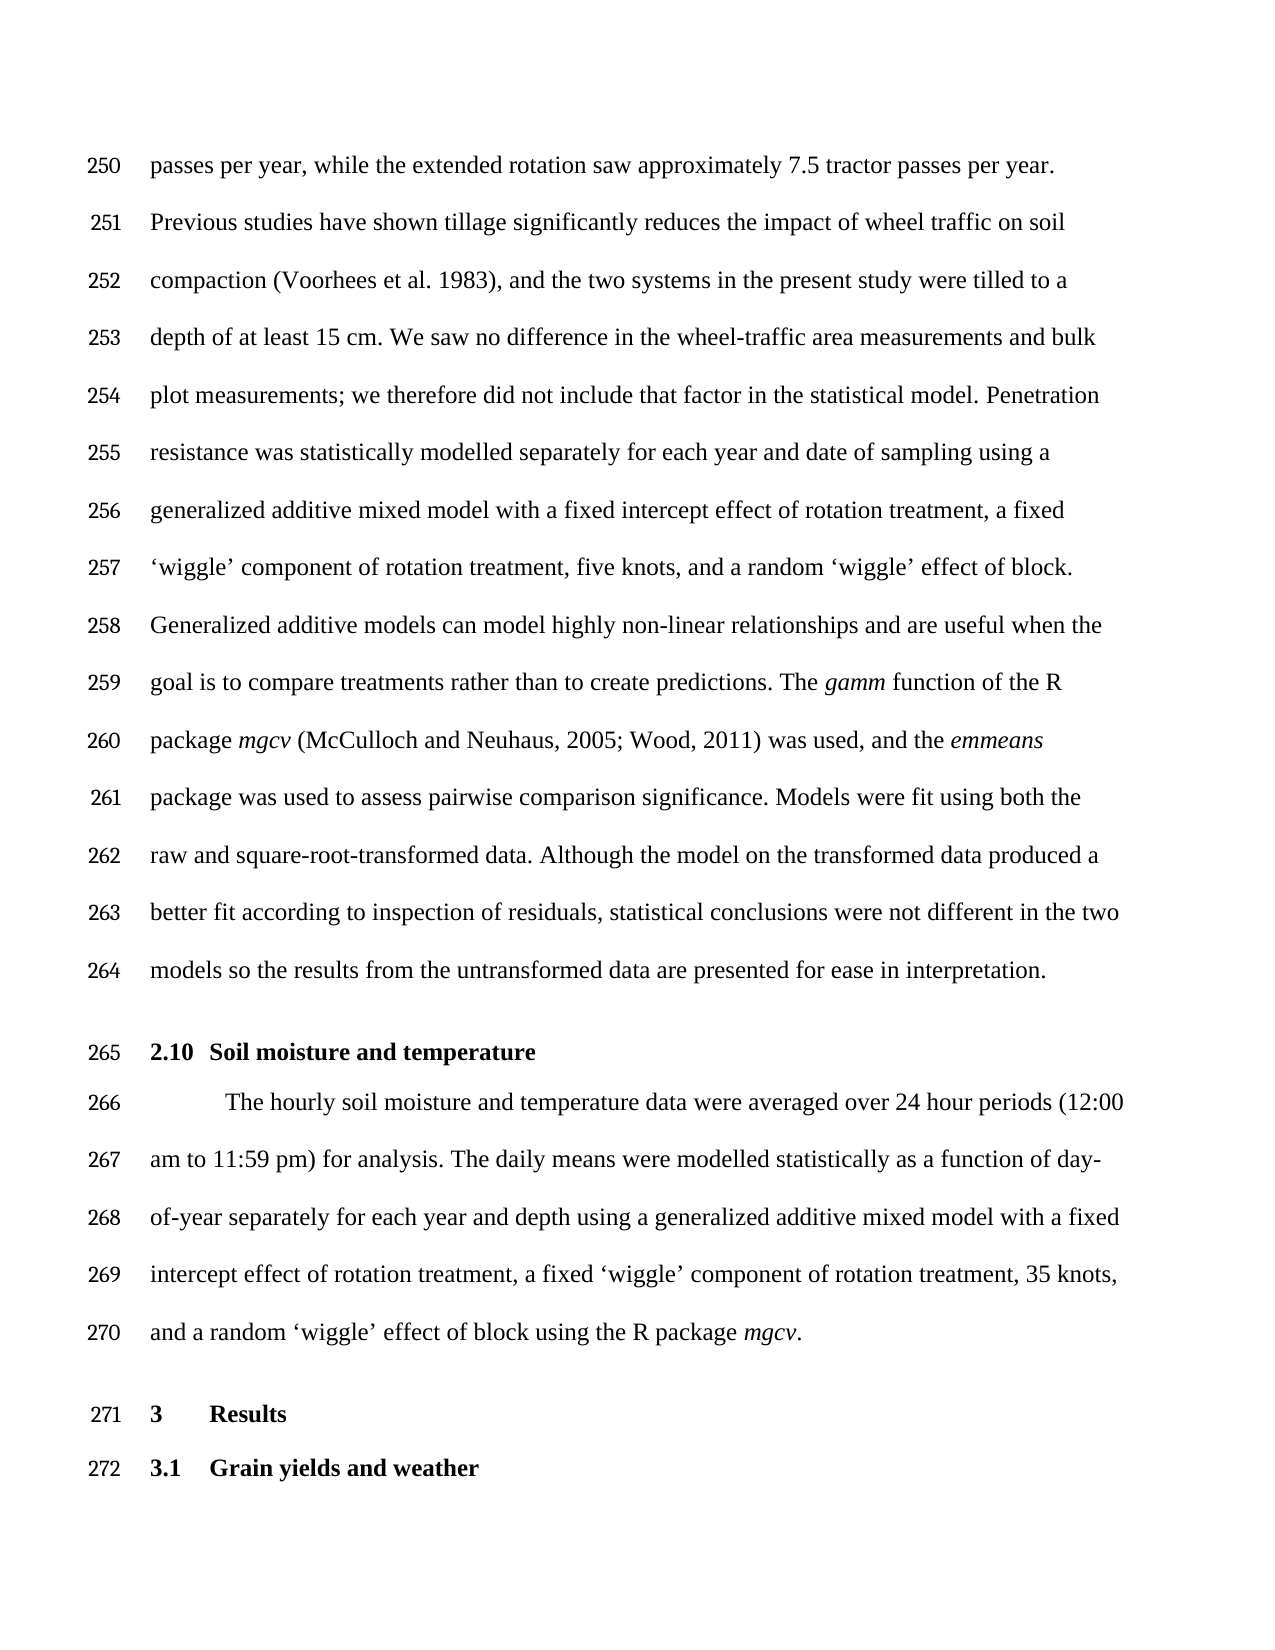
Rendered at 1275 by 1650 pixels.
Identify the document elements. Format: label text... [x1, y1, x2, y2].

subtitle Results [150, 1399, 1125, 1428]
text The hourly soil moisture and temperature data were averaged over 24 hour periods (12:00 am to 11:59 pm) for analysis. The daily means were modelled statistically as a function of day-of-year separately for each year and depth using a generalized additive mixed model with a fixed intercept effect of rotation treatment, a fixed ‘wiggle’ component of rotation treatment, 35 knots, and a random ‘wiggle’ effect of block using the R package mgcv. [150, 1087, 1125, 1346]
subtitle Soil moisture and temperature [150, 1037, 1125, 1066]
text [150, 150, 1125, 984]
subtitle Grain yields and weather [150, 1453, 1125, 1482]
